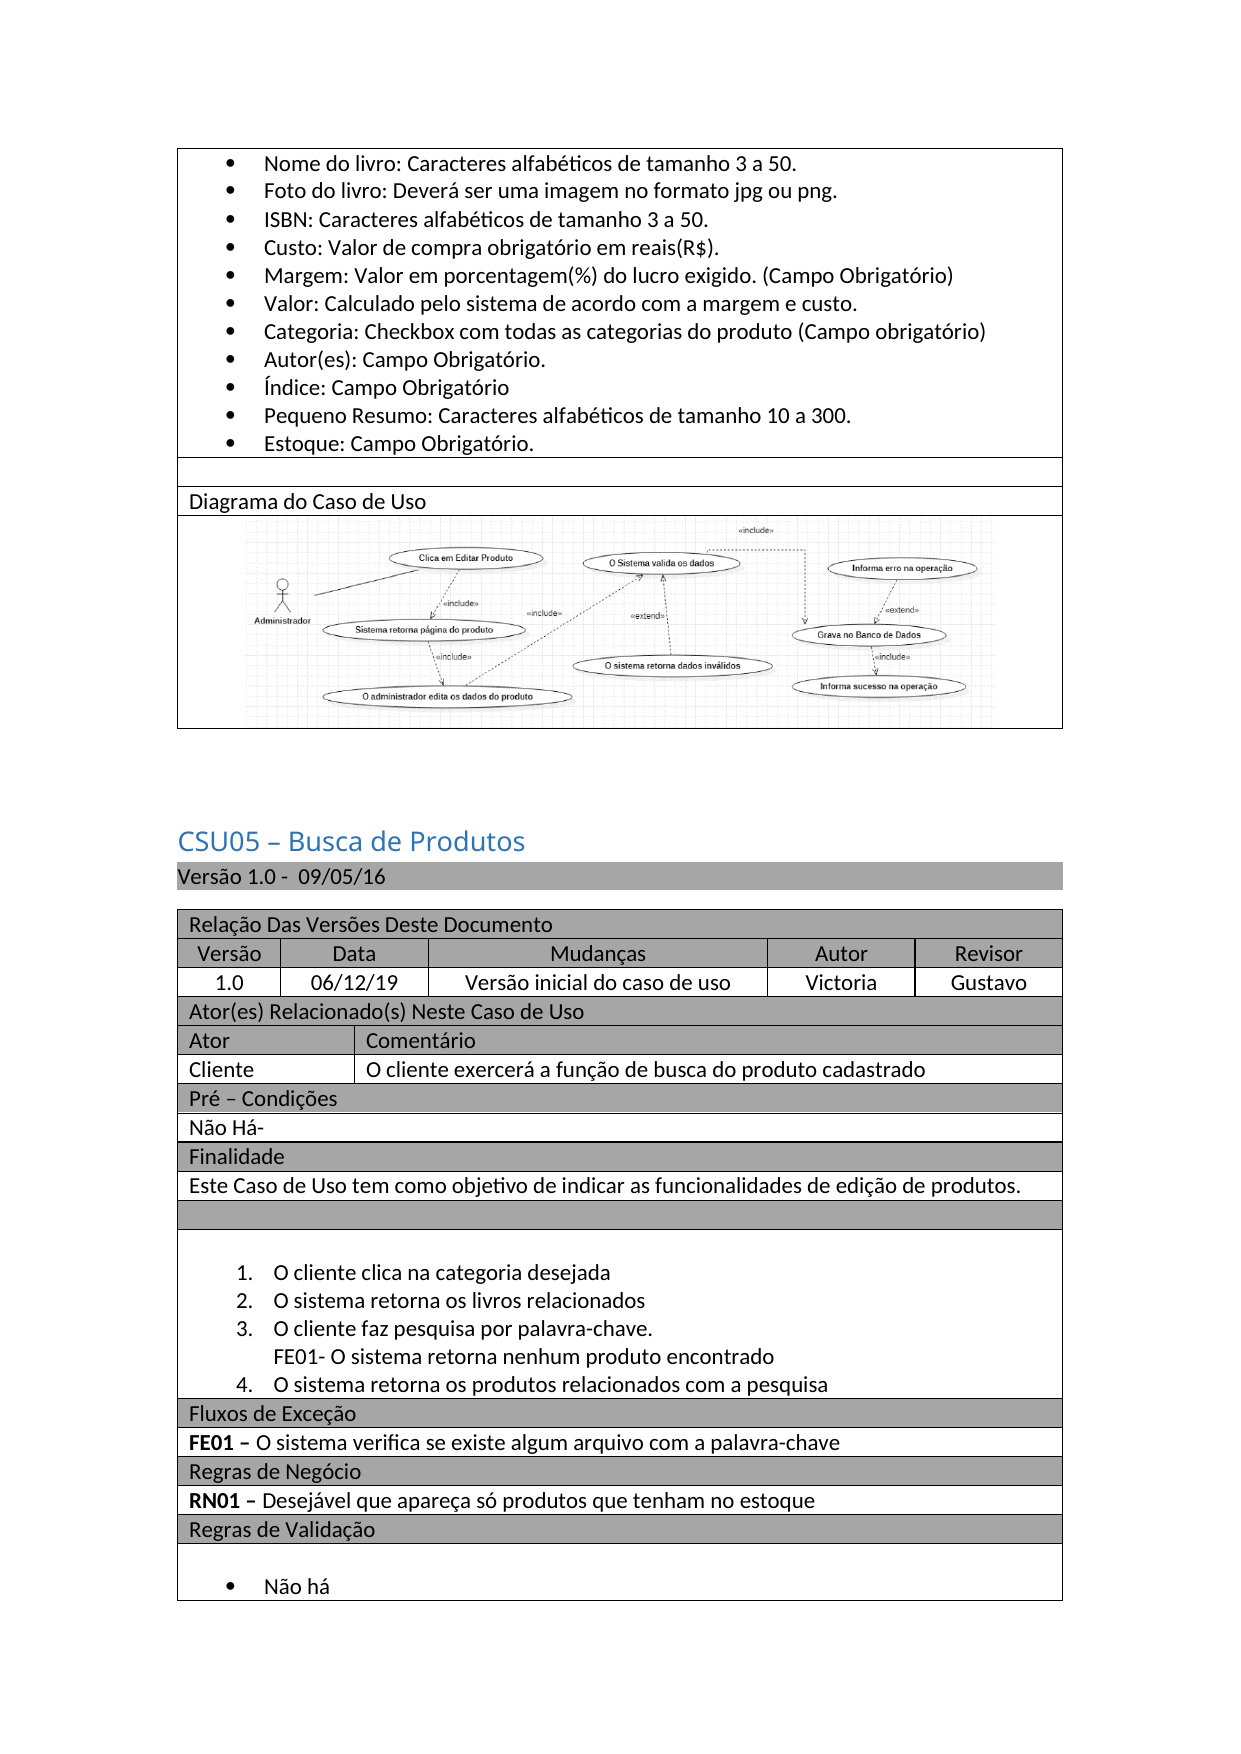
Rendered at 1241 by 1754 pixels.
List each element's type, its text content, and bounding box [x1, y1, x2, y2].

table_cell Ator(es) Relacionado(s) Neste Caso de Uso [178, 997, 1062, 1025]
table_cell Fluxos de Exceção [178, 1399, 1062, 1427]
table_cell [178, 1201, 1062, 1229]
table_cell Cliente [178, 1055, 354, 1083]
table_cell Versão inicial do caso de uso [429, 968, 767, 996]
table_cell 1.0 [178, 968, 280, 996]
table_cell O cliente exercerá a função de busca do produto cadastrado [355, 1055, 1062, 1083]
table_cell Não Há- [178, 1114, 1062, 1141]
table_cell Este Caso de Uso tem como objetivo de indicar as funcionalidades de edição de produtos. [178, 1172, 1062, 1199]
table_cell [178, 149, 1062, 457]
table_cell Ator [178, 1026, 354, 1054]
table_cell [178, 458, 1062, 486]
table_cell [178, 516, 244, 727]
text Versão 1.0 - 09/05/16 [177, 862, 1063, 890]
table_cell 06/12/19 [281, 968, 428, 996]
table_cell RN01 – Desejável que apareça só produtos que tenham no estoque [178, 1486, 1062, 1514]
table_cell Victoria [768, 968, 914, 996]
table_cell Mudanças [429, 939, 767, 967]
table_cell FE01 – O sistema verifica se existe algum arquivo com a palavra-chave [178, 1428, 1062, 1456]
table_cell O cliente clica na categoria desejada O sistema retorna os livros relacionados O cliente faz pesquisa por palavra-chave. FE01- O sistema retorna nenhum produto encontrado O sistema retorna os produtos relacionados com a pesquisa [178, 1230, 1062, 1398]
table_cell [996, 516, 1062, 727]
table_cell Autor [768, 939, 914, 967]
table_header Relação Das Versões Deste Documento [178, 910, 1062, 938]
table_cell Comentário [355, 1026, 1062, 1054]
table_cell Pré – Condições [178, 1084, 1062, 1112]
picture [244, 516, 996, 728]
subtitle CSU05 – Busca de Produtos [177, 822, 1063, 859]
table_cell Revisor [916, 939, 1062, 967]
table_cell Versão [178, 939, 280, 967]
table_cell Regras de Negócio [178, 1457, 1062, 1485]
table_cell Finalidade [178, 1143, 1062, 1171]
table_cell Gustavo [916, 968, 1062, 996]
table_cell Regras de Validação [178, 1515, 1062, 1543]
table_cell Data [281, 939, 428, 967]
table_cell Diagrama do Caso de Uso [178, 487, 1062, 515]
table_cell Não há [178, 1544, 1062, 1600]
